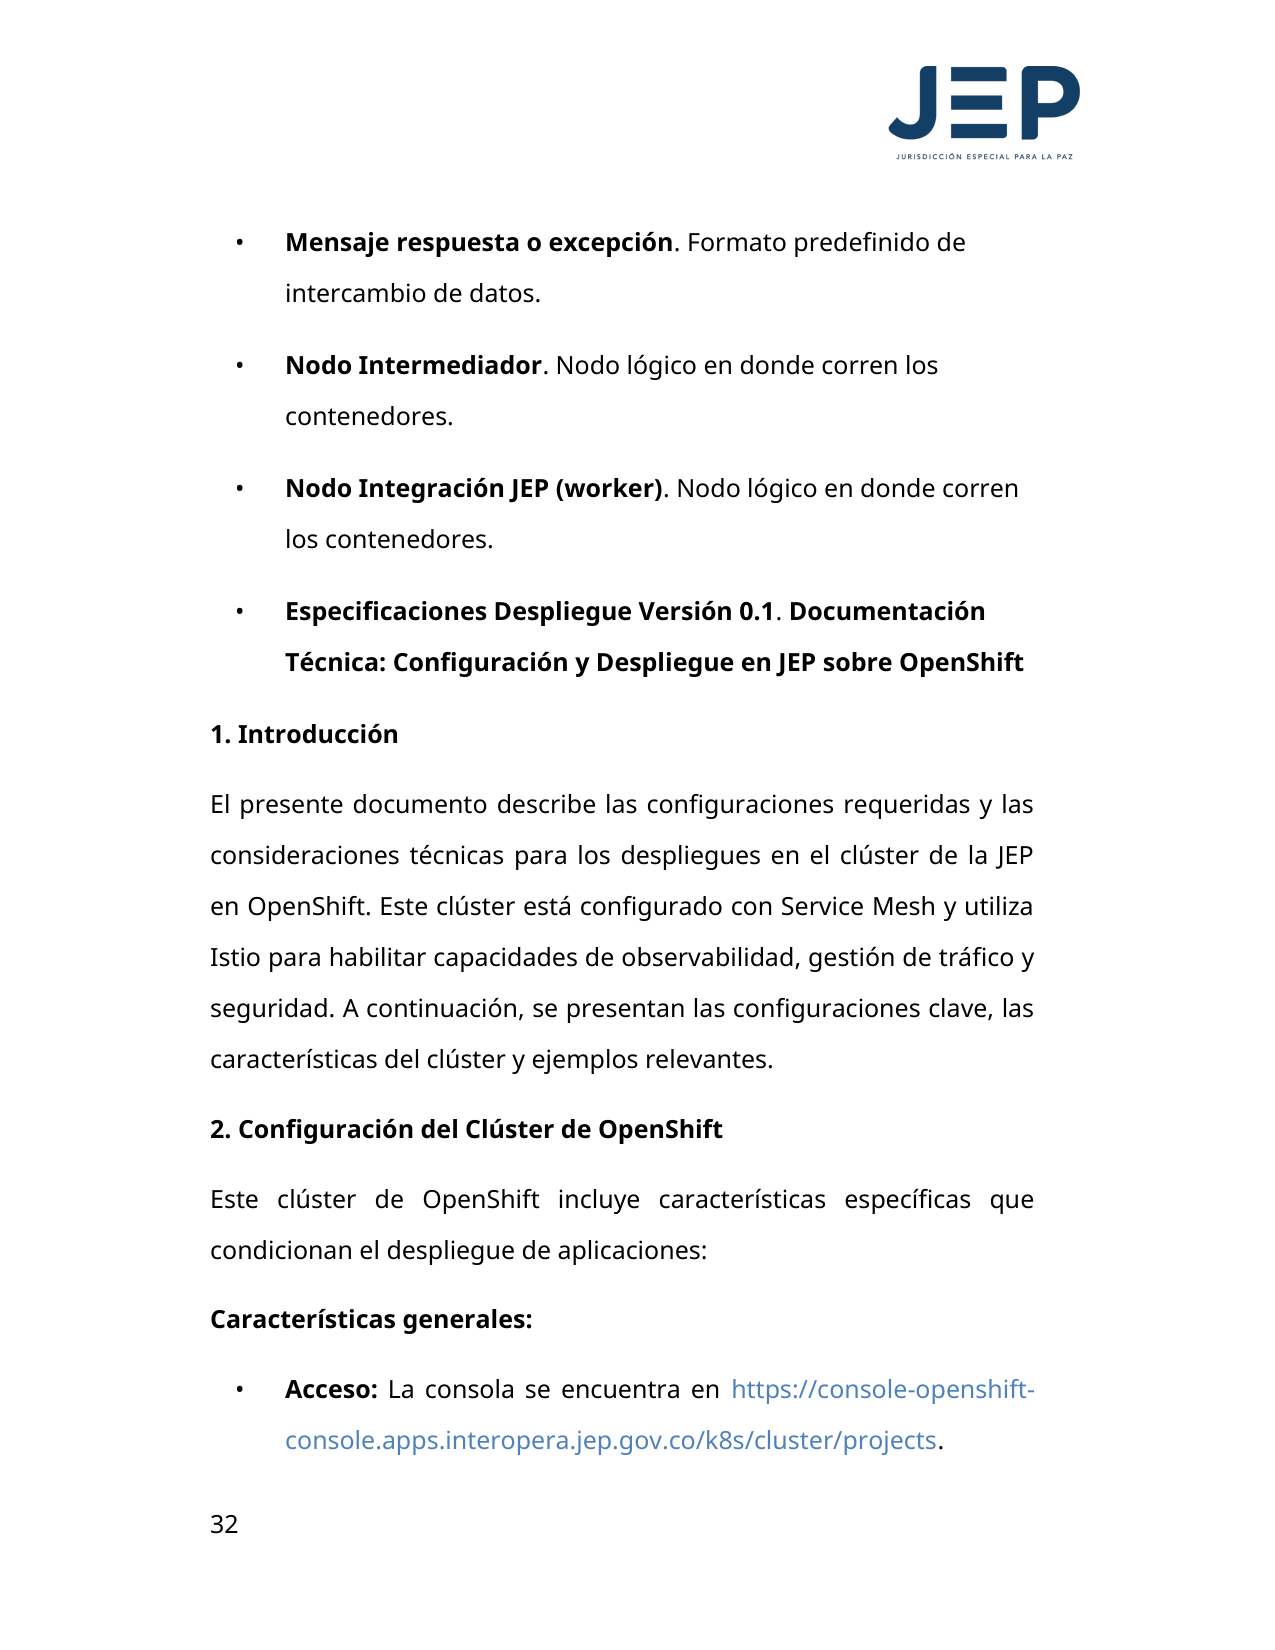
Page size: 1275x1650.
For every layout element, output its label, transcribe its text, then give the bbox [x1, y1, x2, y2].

picture [875, 35, 1093, 190]
text 1. Introducción [210, 717, 1035, 751]
text Este clúster de OpenShift incluye características específicas que condicionan el despliegue de aplicaciones: [210, 1181, 1035, 1266]
list Acceso: La consola se encuentra en https://console-openshift-console.apps.interopera.jep.gov.co/k8s/cluster/projects. [235, 1372, 1035, 1457]
text El presente documento describe las configuraciones requeridas y las consideraciones técnicas para los despliegues en el clúster de la JEP en OpenShift. Este clúster está configurado con Service Mesh y utiliza Istio para habilitar capacidades de observabilidad, gestión de tráfico y seguridad. A continuación, se presentan las configuraciones clave, las características del clúster y ejemplos relevantes. [210, 786, 1035, 1076]
list Mensaje respuesta o excepción. Formato predefinido de intercambio de datos. [235, 225, 1035, 310]
list Nodo Intermediador. Nodo lógico en donde corren los contenedores. [235, 348, 1035, 433]
text Características generales: [210, 1302, 1035, 1336]
list Especificaciones Despliegue Versión 0.1. Documentación Técnica: Configuración y Despliegue en JEP sobre OpenShift [235, 594, 1035, 679]
text 2. Configuración del Clúster de OpenShift [210, 1111, 1035, 1146]
list Nodo Integración JEP (worker). Nodo lógico en donde corren los contenedores. [235, 471, 1035, 556]
